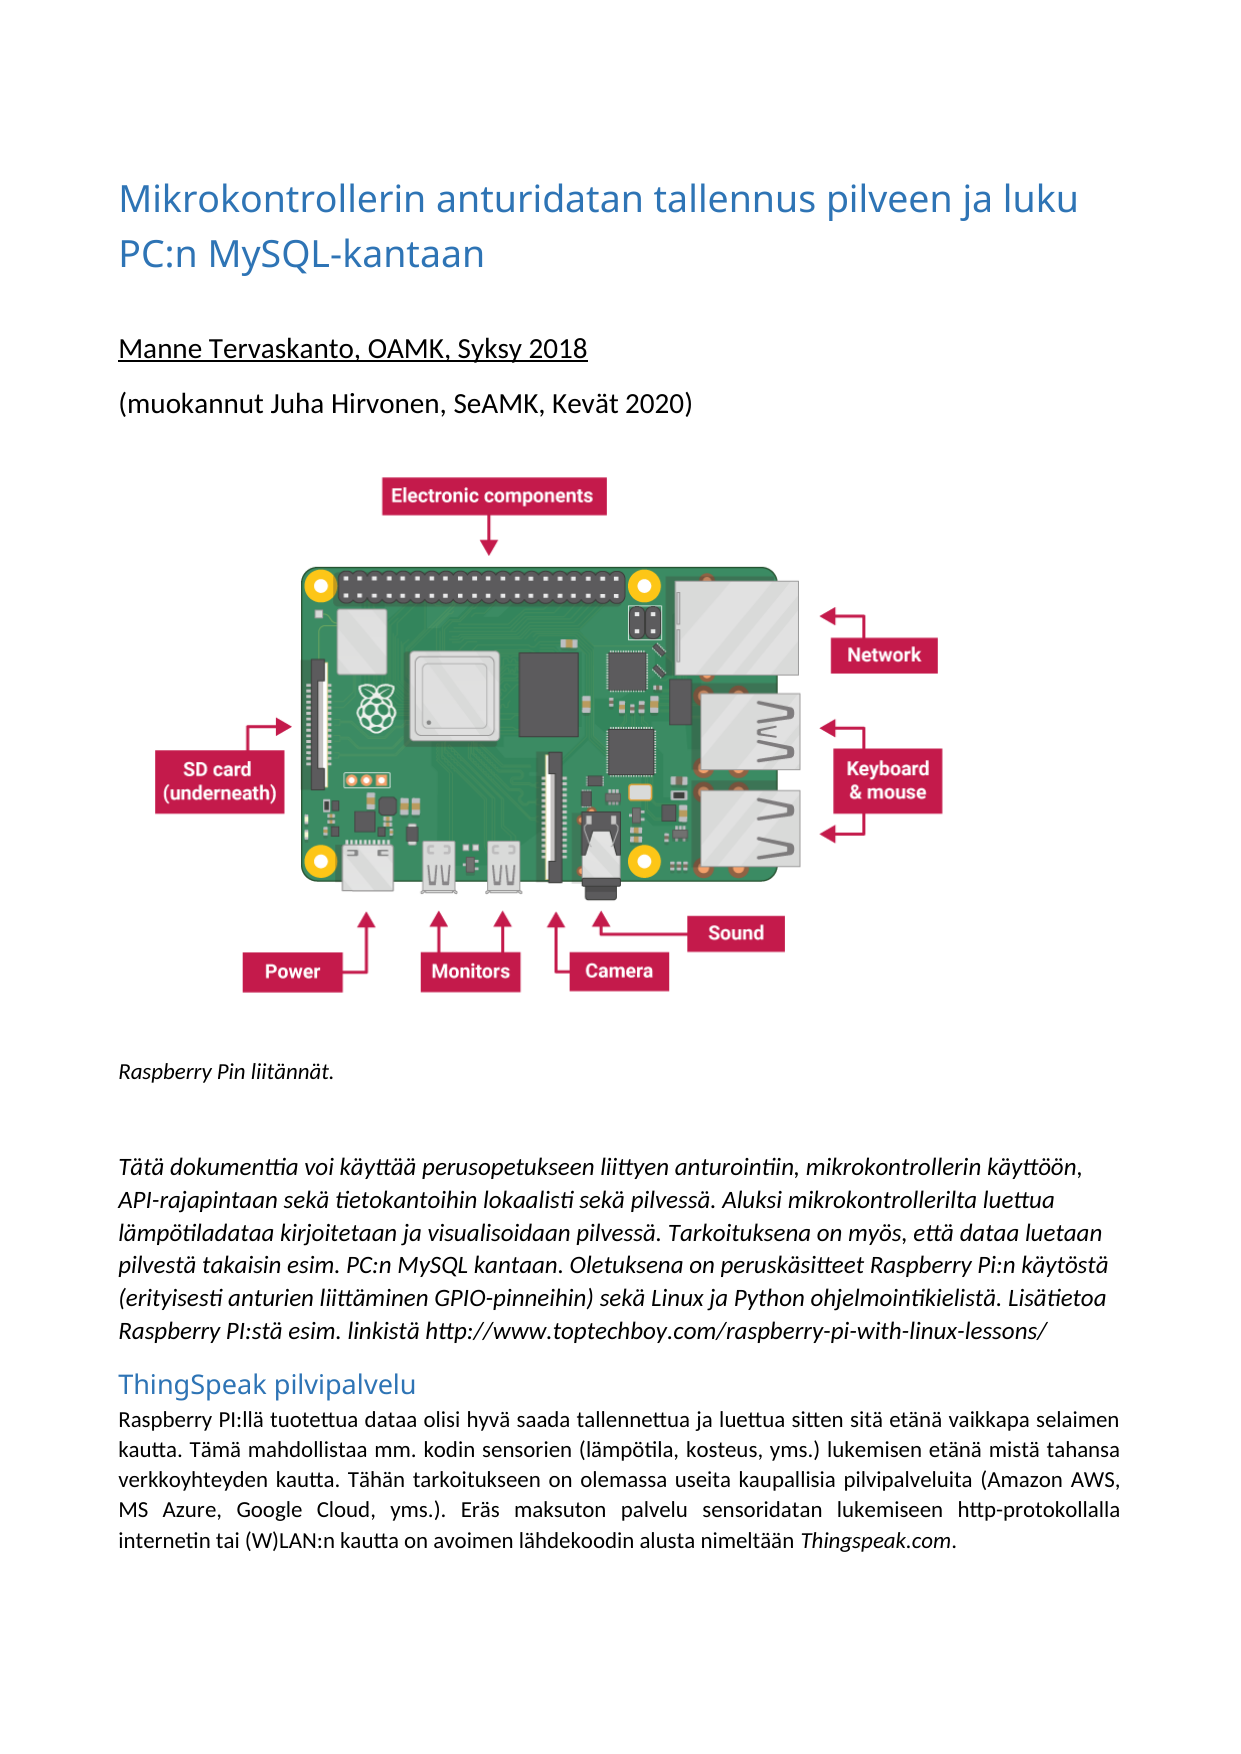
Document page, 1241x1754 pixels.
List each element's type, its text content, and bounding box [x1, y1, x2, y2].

picture [123, 440, 971, 1039]
text (muokannut Juha Hirvonen, SeAMK, Kevät 2020) [118, 385, 1122, 420]
subtitle ThingSpeak pilvipalvelu [118, 1365, 1122, 1402]
text Raspberry Pin liitännät. [118, 1057, 1122, 1085]
text Raspberry PI:llä tuotettua dataa olisi hyvä saada tallennettua ja luettua sitten sitä etänä vaikkapa selaimen kautta. Tämä mahdollistaa mm. kodin sensorien (lämpötila, kosteus, yms.) lukemisen etänä mistä tahansa verkkoyhteyden kautta. Tähän tarkoitukseen on olemassa useita kaupallisia pilvipalveluita (Amazon AWS, MS Azure, Google Cloud, yms.). Eräs maksuton palvelu sensoridatan lukemiseen http-protokollalla internetin tai (W)LAN:n kautta on avoimen lähdekoodin alusta nimeltään Thingspeak.com. [118, 1405, 1122, 1554]
text Manne Tervaskanto, OAMK, Syksy 2018 [118, 330, 1122, 365]
text Tätä dokumenttia voi käyttää perusopetukseen liittyen anturointiin, mikrokontrollerin käyttöön, API-rajapintaan sekä tietokantoihin lokaalisti sekä pilvessä. Aluksi mikrokontrollerilta luettua lämpötiladataa kirjoitetaan ja visualisoidaan pilvessä. Tarkoituksena on myös, että dataa luetaan pilvestä takaisin esim. PC:n MySQL kantaan. Oletuksena on peruskäsitteet Raspberry Pi:n käytöstä (erityisesti anturien liittäminen GPIO-pinneihin) sekä Linux ja Python ohjelmointikielistä. Lisätietoa Raspberry PI:stä esim. linkistä http://www.toptechboy.com/raspberry-pi-with-linux-lessons/ [118, 1151, 1122, 1346]
subtitle Mikrokontrollerin anturidatan tallennus pilveen ja luku PC:n MySQL-kantaan [118, 173, 1122, 279]
